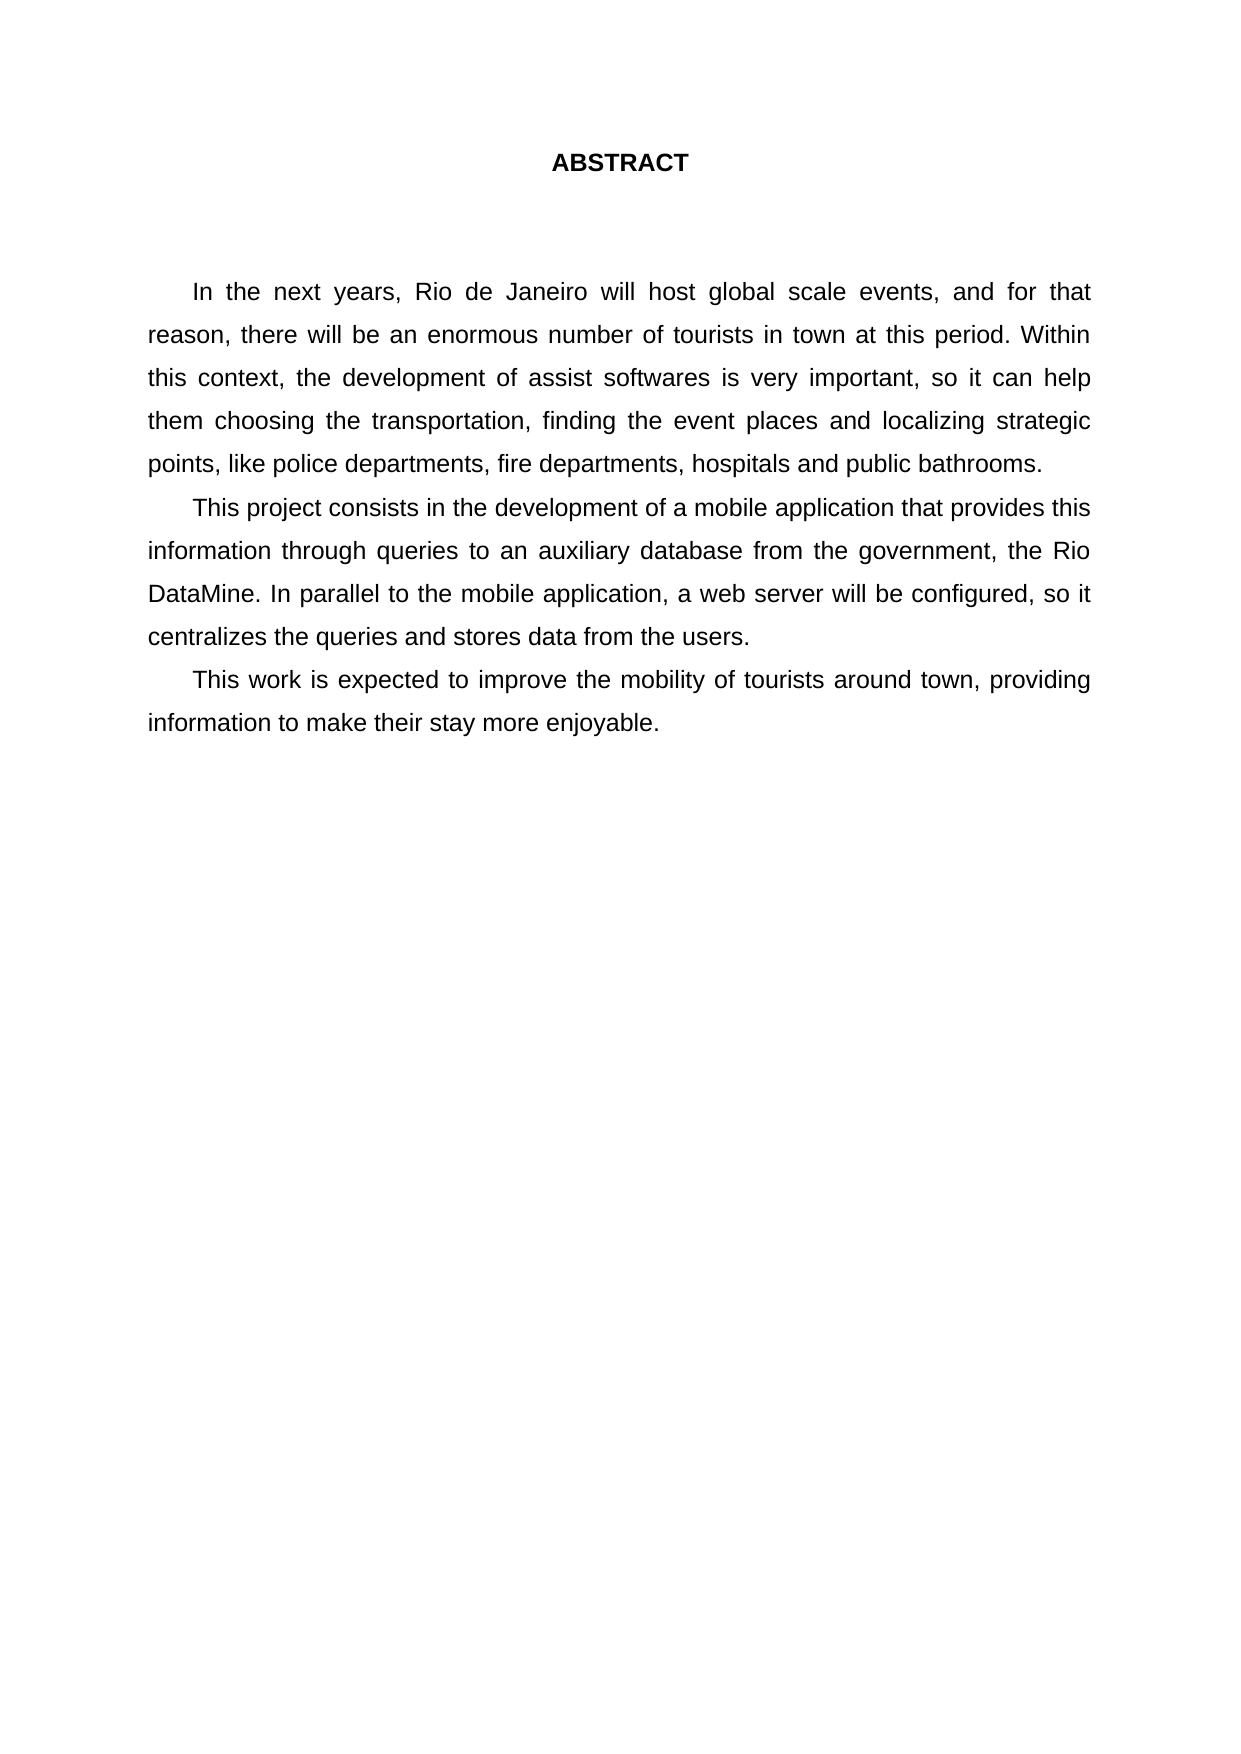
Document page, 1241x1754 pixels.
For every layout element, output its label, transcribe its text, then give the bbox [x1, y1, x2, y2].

text ABSTRACT [148, 148, 1092, 176]
text In the next years, Rio de Janeiro will host global scale events, and for that reason, there will be an enormous number of tourists in town at this period. Within this context, the development of assist softwares is very important, so it can help them choosing the transportation, finding the event places and localizing strategic points, like police departments, fire departments, hospitals and public bathrooms. [148, 277, 1092, 478]
text This work is expected to improve the mobility of tourists around town, providing information to make their stay more enjoyable. [148, 665, 1092, 737]
text This project consists in the development of a mobile application that provides this information through queries to an auxiliary database from the government, the Rio DataMine. In parallel to the mobile application, a web server will be configured, so it centralizes the queries and stores data from the users. [148, 493, 1092, 651]
